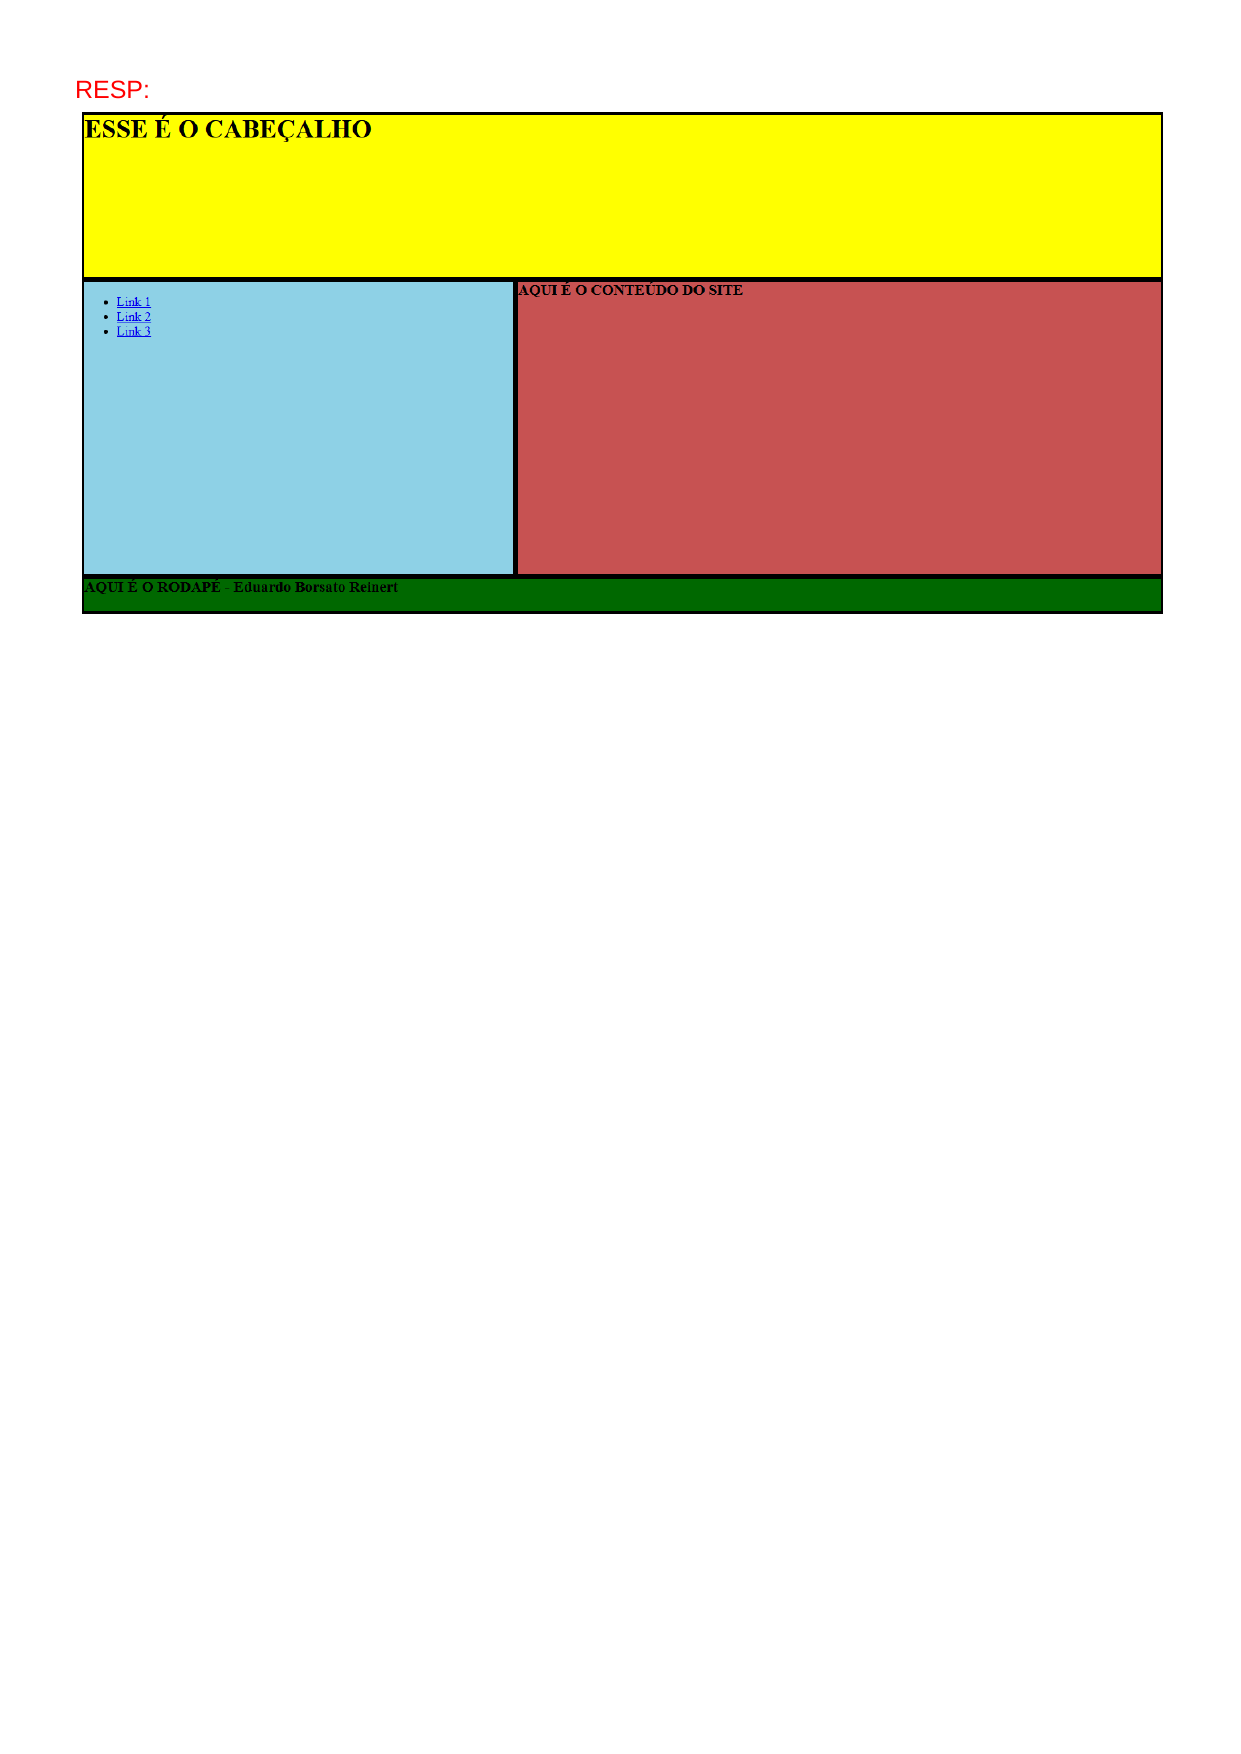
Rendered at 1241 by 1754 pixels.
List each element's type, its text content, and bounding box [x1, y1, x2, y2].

picture [75, 108, 1166, 619]
text RESP: [75, 75, 1165, 108]
